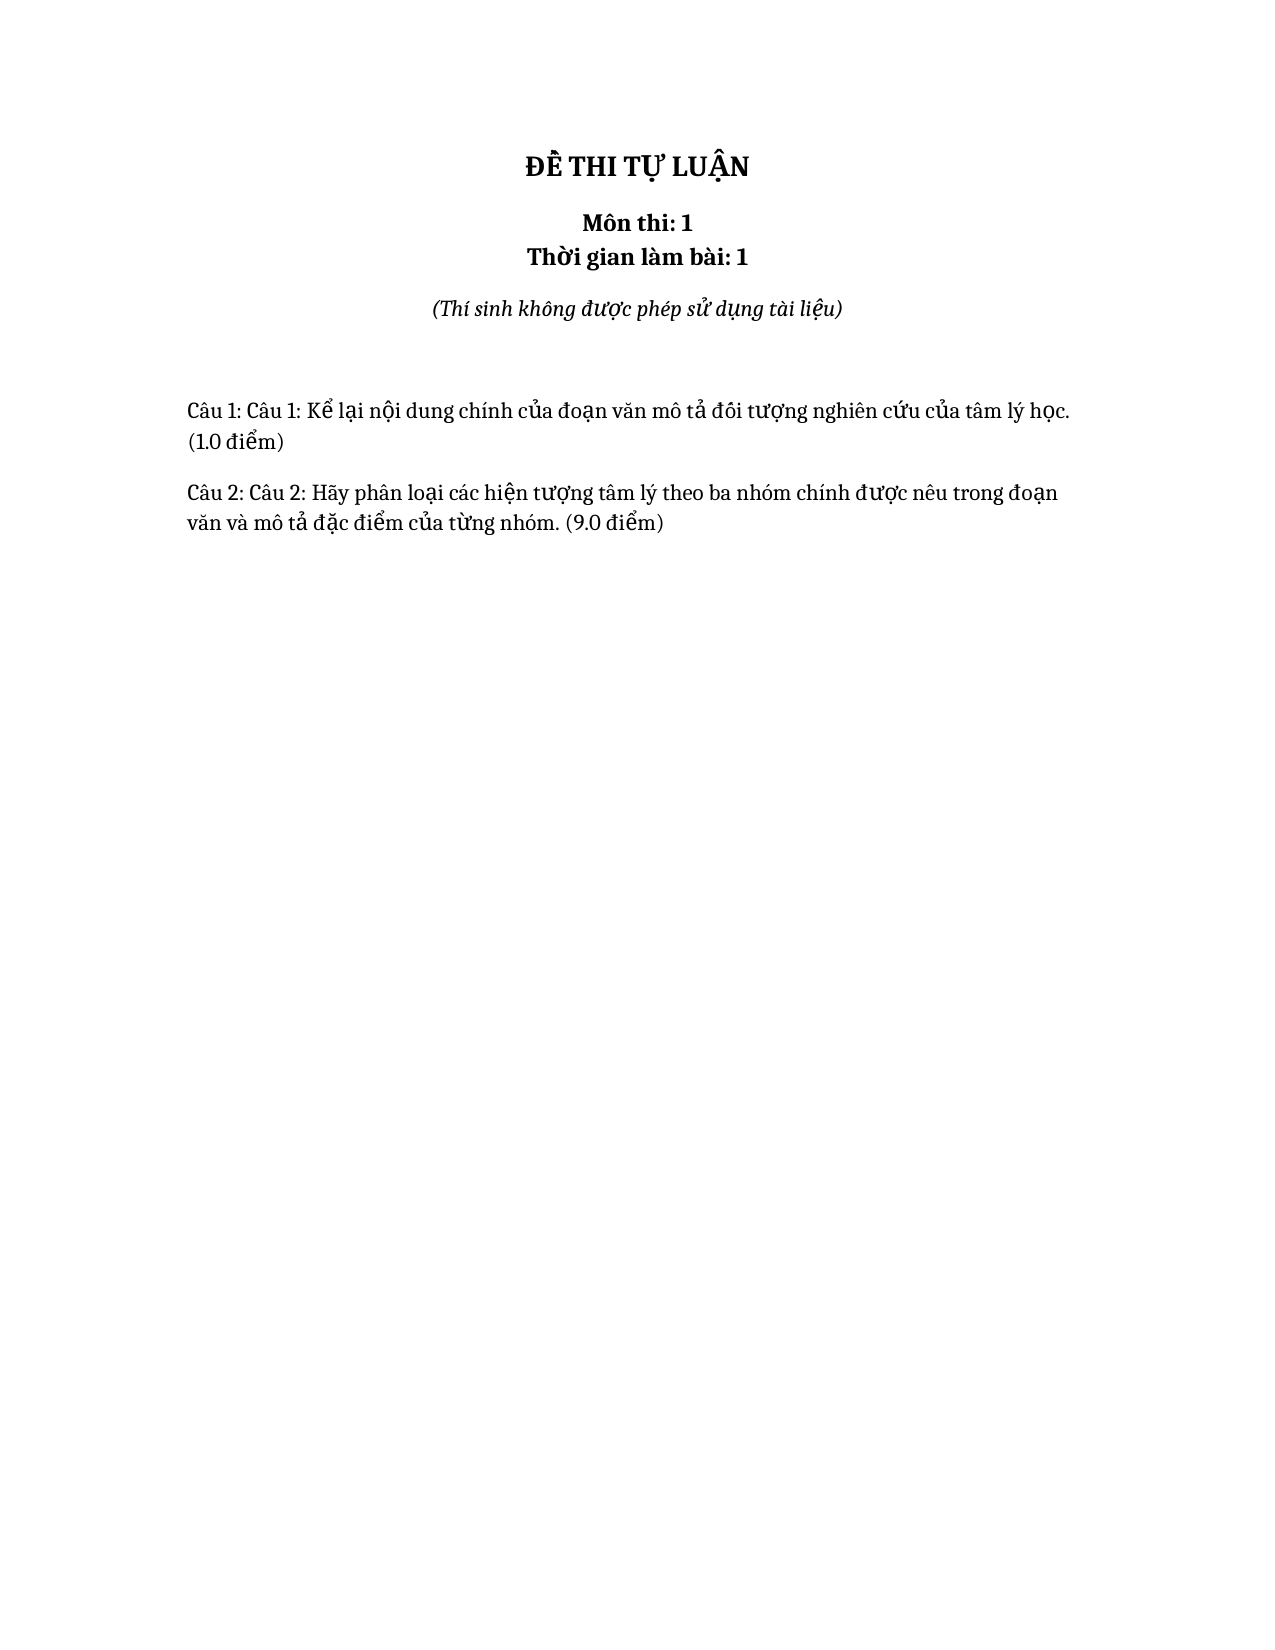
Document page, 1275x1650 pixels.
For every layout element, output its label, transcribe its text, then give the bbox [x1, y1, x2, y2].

text (Thí sinh không được phép sử dụng tài liệu) [187, 296, 1087, 323]
text ĐỀ THI TỰ LUẬN [187, 150, 1087, 183]
text Môn thi: 1 Thời gian làm bài: 1 [187, 209, 1087, 271]
text Câu 2: Câu 2: Hãy phân loại các hiện tượng tâm lý theo ba nhóm chính được nêu trong đoạn văn và mô tả đặc điểm của từng nhóm. (9.0 điểm) [187, 479, 1087, 536]
text Câu 1: Câu 1: Kể lại nội dung chính của đoạn văn mô tả đối tượng nghiên cứu của tâm lý học. (1.0 điểm) [187, 398, 1087, 455]
